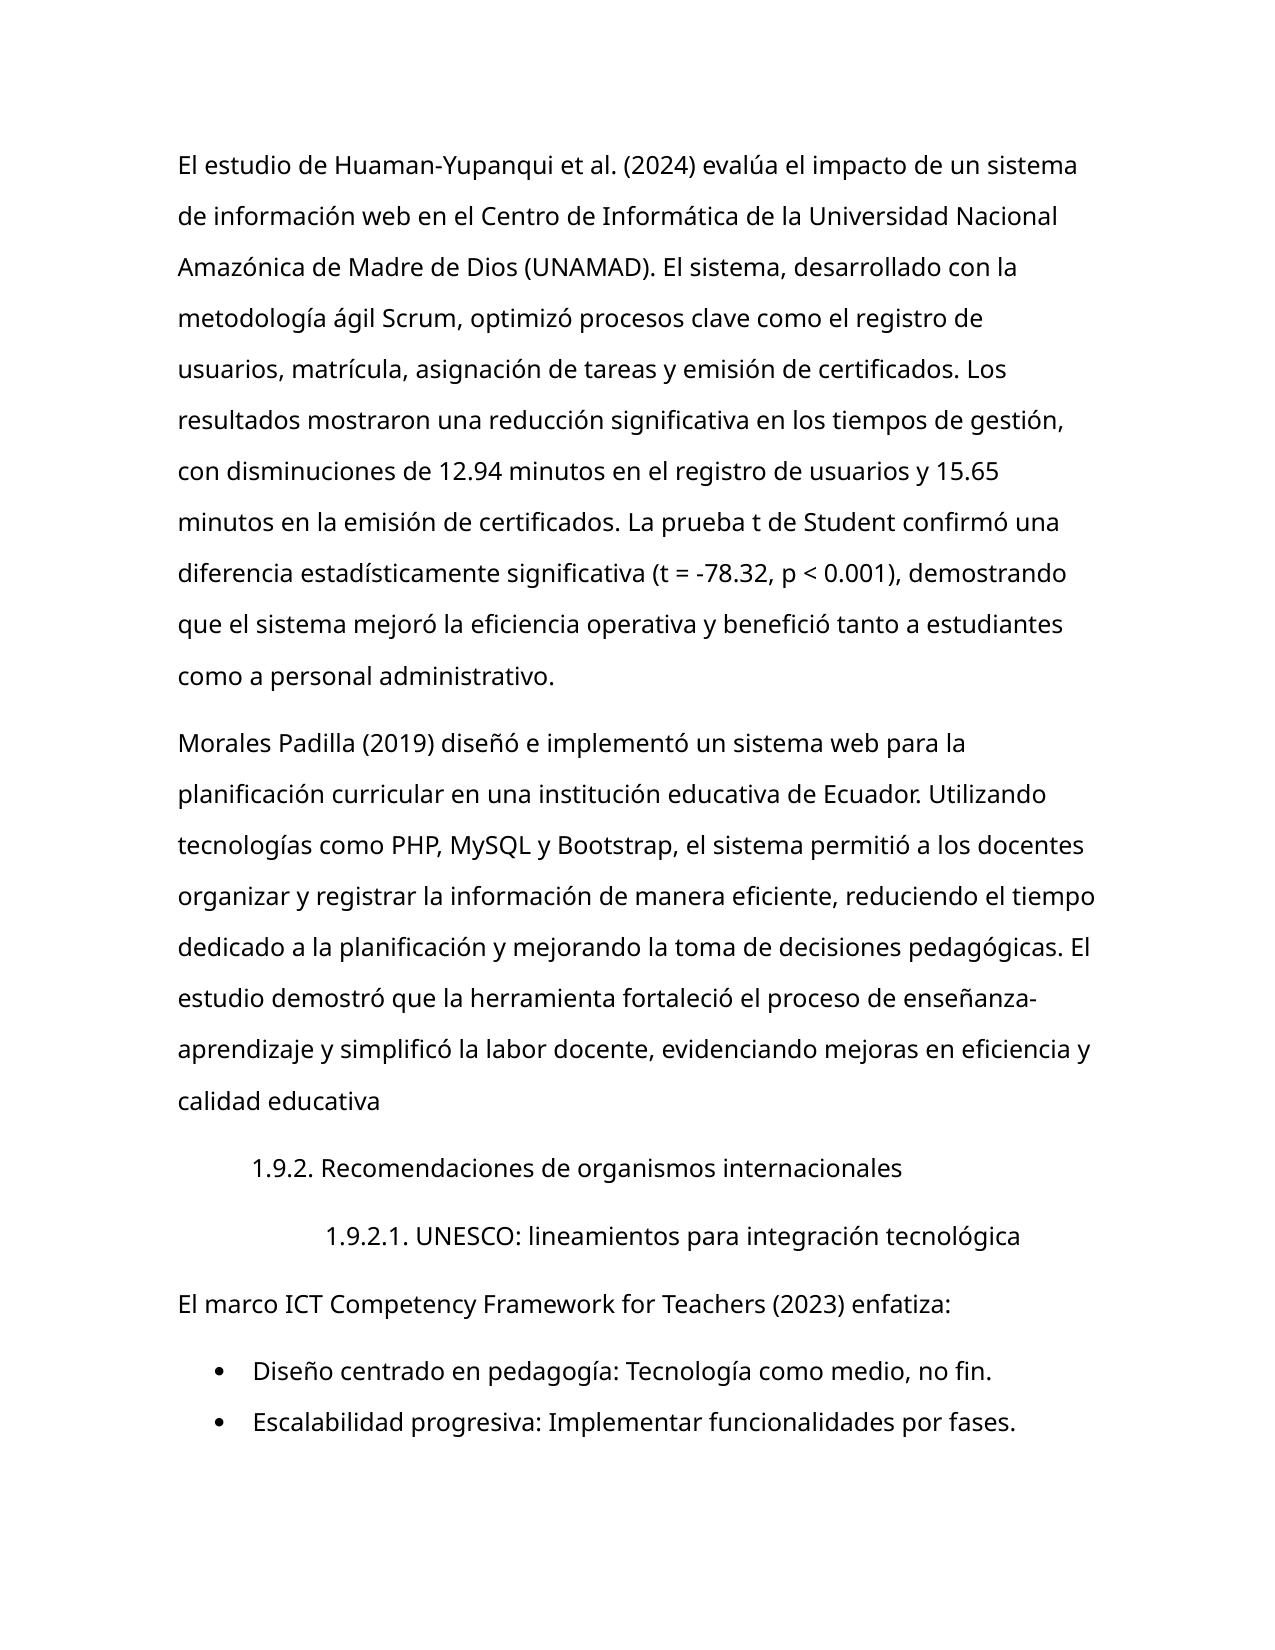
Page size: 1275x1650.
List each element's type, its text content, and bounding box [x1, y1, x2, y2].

text El marco ICT Competency Framework for Teachers (2023) enfatiza: [177, 1286, 1098, 1320]
list Escalabilidad progresiva: Implementar funcionalidades por fases. [215, 1405, 1098, 1439]
text Morales Padilla (2019) diseñó e implementó un sistema web para la planificación curricular en una institución educativa de Ecuador. Utilizando tecnologías como PHP, MySQL y Bootstrap, el sistema permitió a los docentes organizar y registrar la información de manera eficiente, reduciendo el tiempo dedicado a la planificación y mejorando la toma de decisiones pedagógicas. El estudio demostró que la herramienta fortaleció el proceso de enseñanza-aprendizaje y simplificó la labor docente, evidenciando mejoras en eficiencia y calidad educativa [177, 726, 1098, 1117]
text El estudio de Huaman-Yupanqui et al. (2024) evalúa el impacto de un sistema de información web en el Centro de Informática de la Universidad Nacional Amazónica de Madre de Dios (UNAMAD). El sistema, desarrollado con la metodología ágil Scrum, optimizó procesos clave como el registro de usuarios, matrícula, asignación de tareas y emisión de certificados. Los resultados mostraron una reducción significativa en los tiempos de gestión, con disminuciones de 12.94 minutos en el registro de usuarios y 15.65 minutos en la emisión de certificados. La prueba t de Student confirmó una diferencia estadísticamente significativa (t = -78.32, p < 0.001), demostrando que el sistema mejoró la eficiencia operativa y benefició tanto a estudiantes como a personal administrativo. [177, 148, 1098, 692]
text 1.9.2. Recomendaciones de organismos internacionales [177, 1151, 1098, 1185]
list Diseño centrado en pedagogía: Tecnología como medio, no fin. [215, 1354, 1098, 1388]
text 1.9.2.1. UNESCO: lineamientos para integración tecnológica [251, 1218, 1098, 1253]
